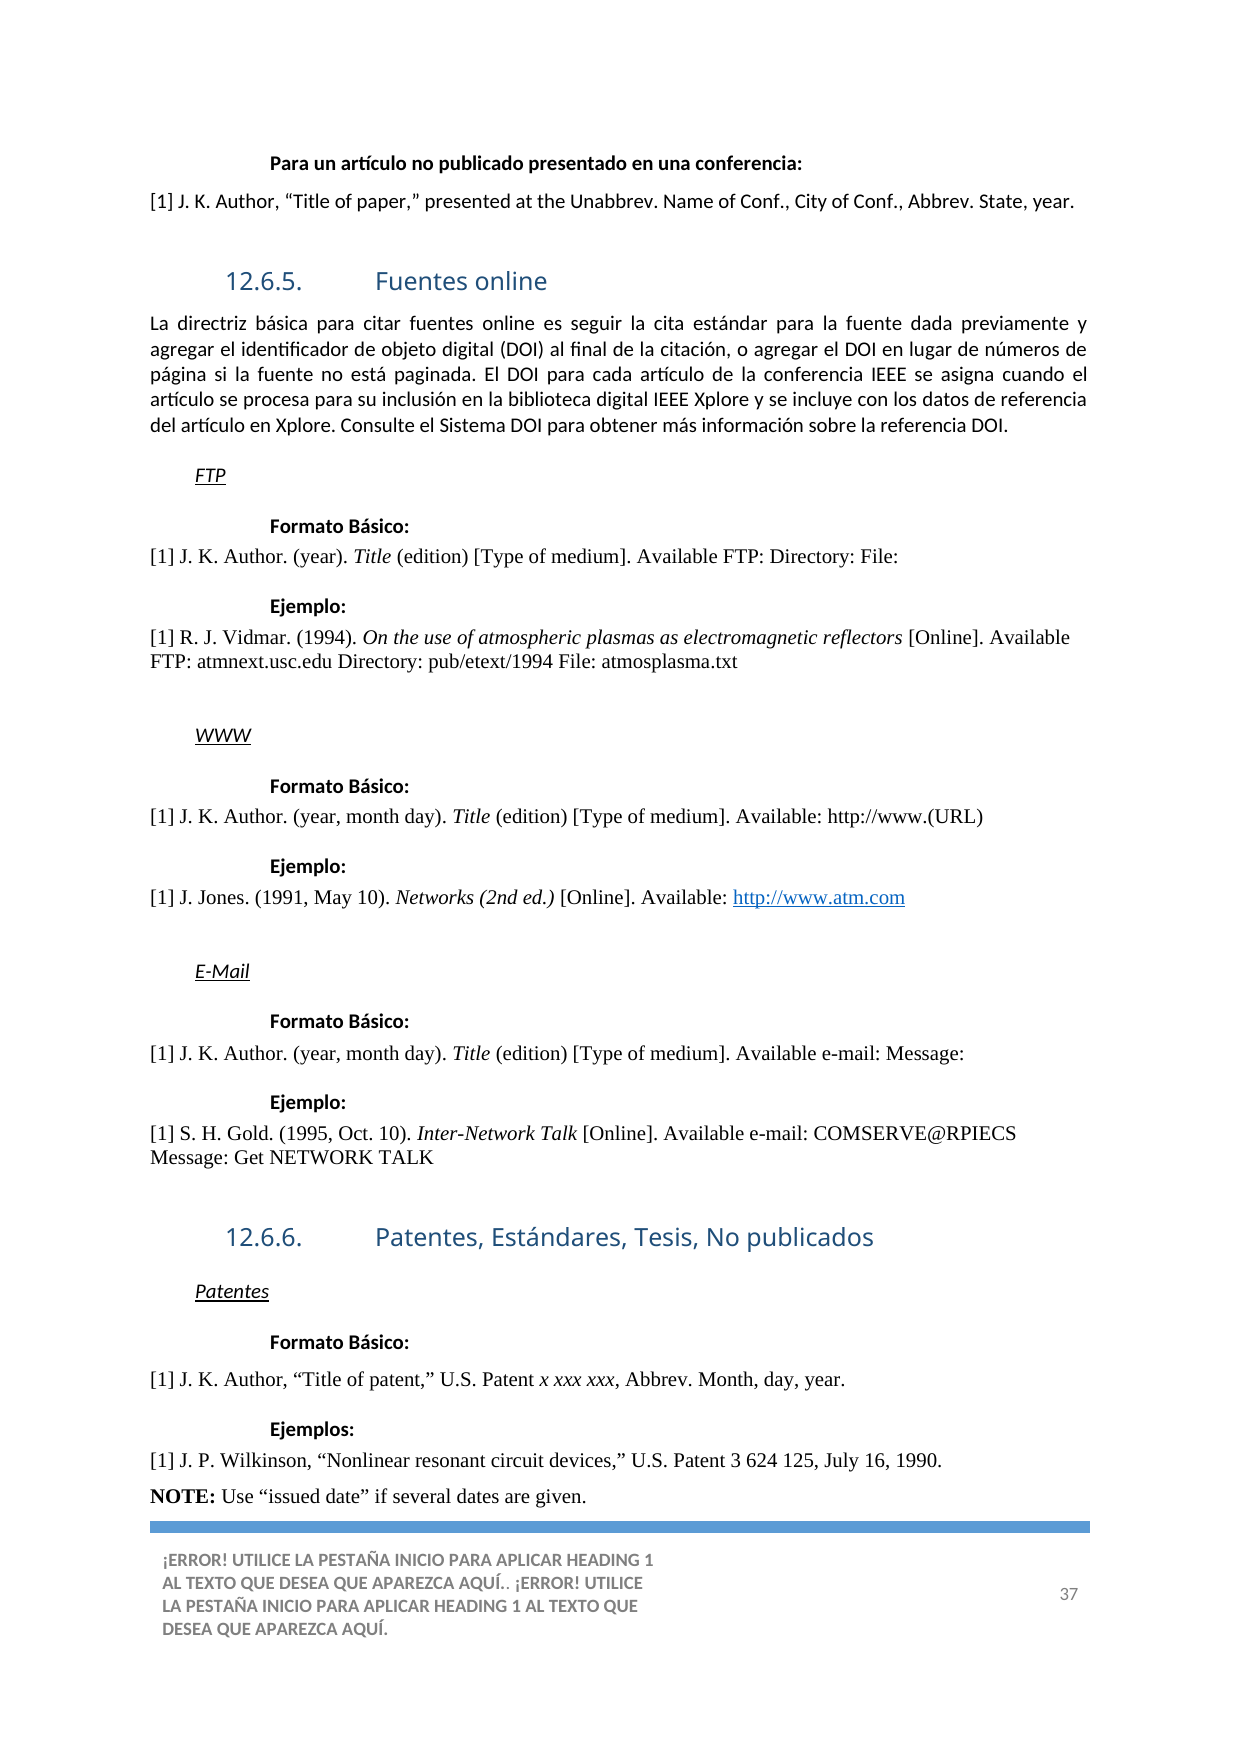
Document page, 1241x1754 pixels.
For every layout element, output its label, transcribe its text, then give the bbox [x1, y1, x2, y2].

subtitle Formato Básico: [270, 1329, 1090, 1354]
subtitle Ejemplos: [270, 1416, 1090, 1442]
text [1] J. Jones. (1991, May 10). Networks (2nd ed.) [Online]. Available: http://www.atm.com [150, 885, 1090, 909]
subtitle FTP [195, 462, 1090, 488]
subtitle E-Mail [195, 958, 1090, 984]
subtitle Para un artículo no publicado presentado en una conferencia: [270, 150, 1090, 175]
text [1] R. J. Vidmar. (1994). On the use of atmospheric plasmas as electromagnetic reflectors [Online]. Available FTP: atmnext.usc.edu Directory: pub/etext/1994 File: atmosplasma.txt [150, 625, 1090, 673]
text [1] J. K. Author, “Title of patent,” U.S. Patent x xxx xxx, Abbrev. Month, day, year. [150, 1367, 1090, 1391]
subtitle Ejemplo: [270, 593, 1090, 619]
text [1] S. H. Gold. (1995, Oct. 10). Inter-Network Talk [Online]. Available e-mail: COMSERVE@RPIECS Message: Get NETWORK TALK [150, 1121, 1090, 1169]
subtitle WWW [195, 722, 1090, 748]
text [1] J. K. Author, “Title of paper,” presented at the Unabbrev. Name of Conf., City of Conf., Abbrev. State, year. [150, 188, 1090, 213]
text [1] J. K. Author. (year). Title (edition) [Type of medium]. Available FTP: Directory: File: [150, 544, 1090, 568]
text [1] J. K. Author. (year, month day). Title (edition) [Type of medium]. Available: http://www.(URL) [150, 804, 1090, 828]
subtitle Patentes [195, 1279, 1090, 1304]
subtitle Ejemplo: [270, 1089, 1090, 1115]
subtitle Formato Básico: [270, 513, 1090, 538]
text La directriz básica para citar fuentes online es seguir la cita estándar para la fuente dada previamente y agregar el identificador de objeto digital (DOI) al final de la citación, o agregar el DOI en lugar de números de página si la fuente no está paginada. El DOI para cada artículo de la conferencia IEEE se asigna cuando el artículo se procesa para su inclusión en la biblioteca digital IEEE Xplore y se incluye con los datos de referencia del artículo en Xplore. Consulte el Sistema DOI para obtener más información sobre la referencia DOI. [150, 310, 1090, 437]
subtitle Ejemplo: [270, 853, 1090, 879]
subtitle Formato Básico: [270, 1009, 1090, 1034]
subtitle Formato Básico: [270, 773, 1090, 798]
text NOTE: Use “issued date” if several dates are given. [150, 1484, 1090, 1508]
text [1] J. P. Wilkinson, “Nonlinear resonant circuit devices,” U.S. Patent 3 624 125, July 16, 1990. [150, 1448, 1090, 1472]
subtitle Fuentes online [225, 264, 1090, 298]
text [1] J. K. Author. (year, month day). Title (edition) [Type of medium]. Available e-mail: Message: [150, 1040, 1090, 1064]
subtitle Patentes, Estándares, Tesis, No publicados [225, 1220, 1090, 1254]
